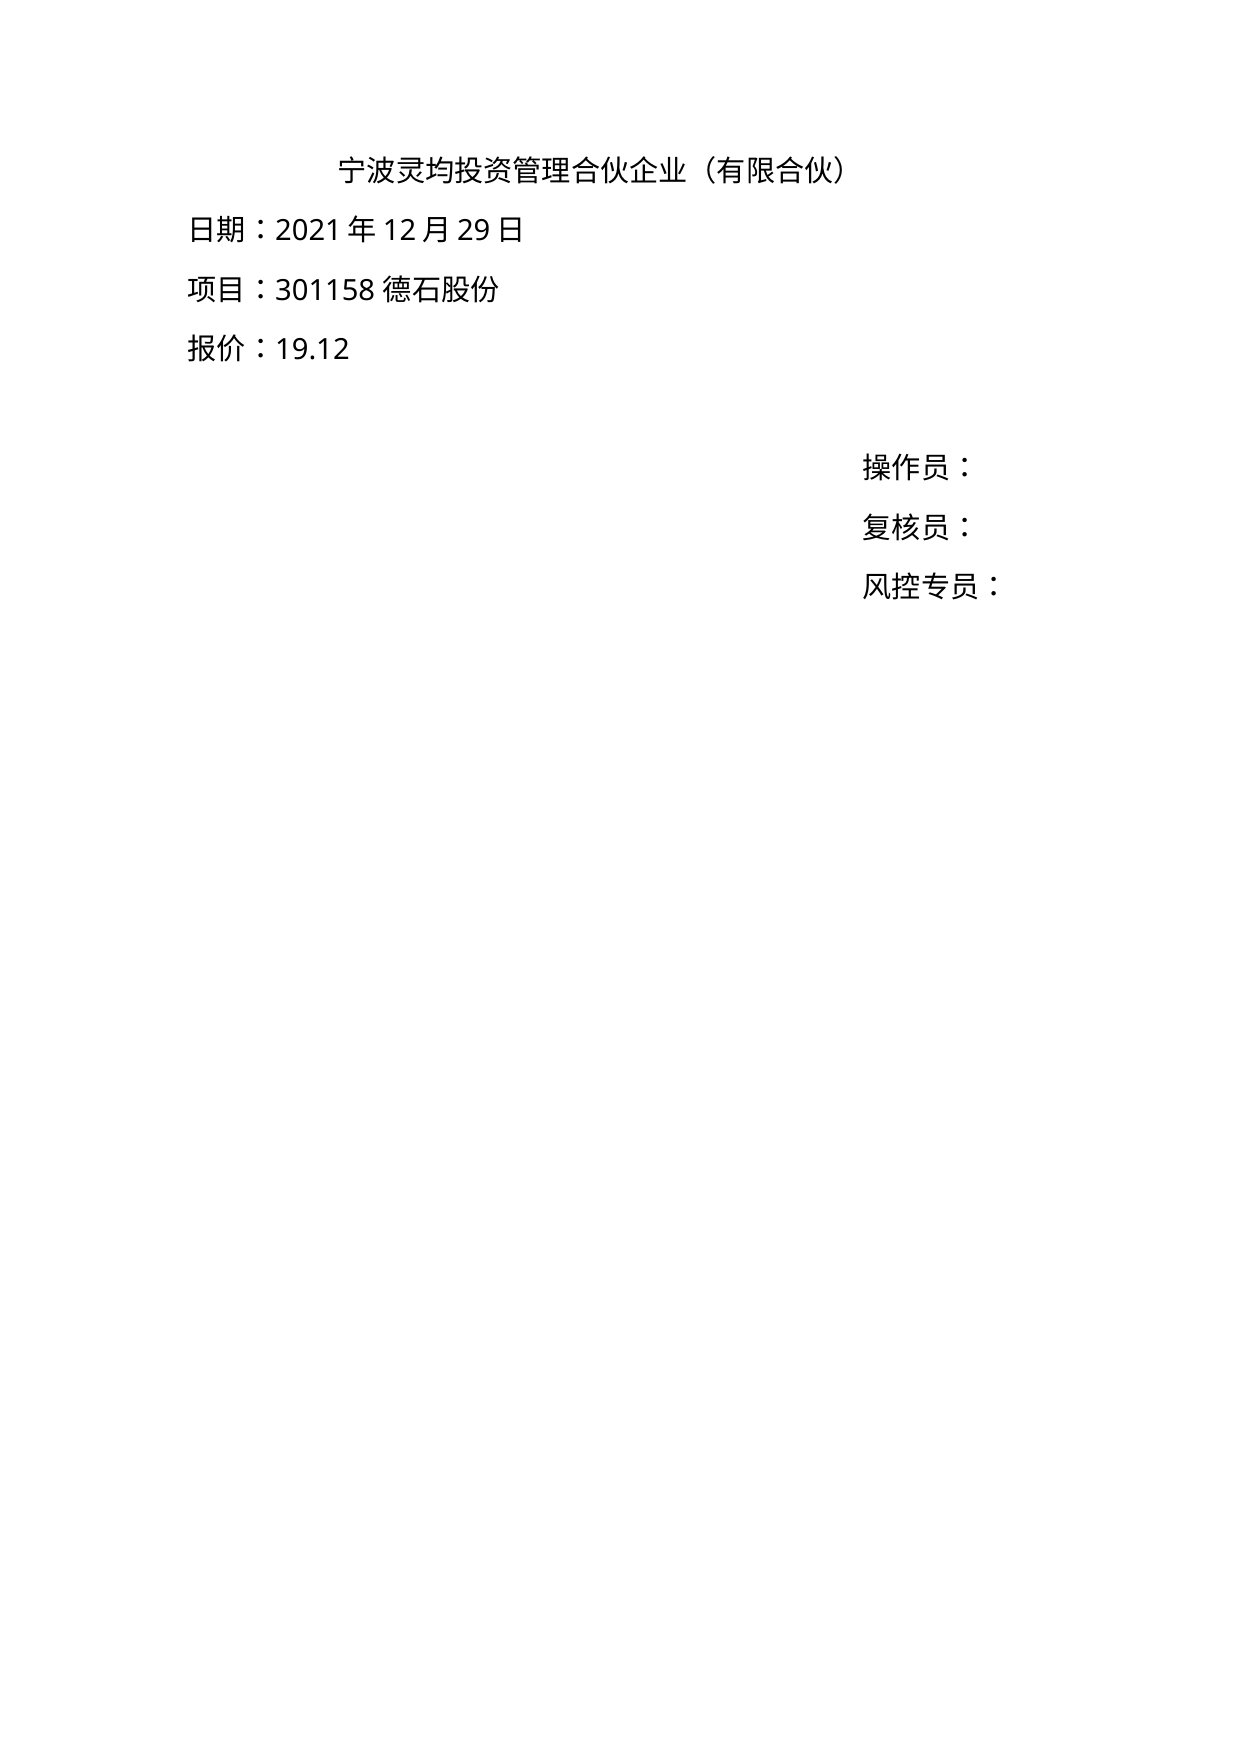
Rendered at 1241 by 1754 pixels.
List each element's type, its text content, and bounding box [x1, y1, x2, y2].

text 宁波灵均投资管理合伙企业（有限合伙） 日期：2021年12月29日 项目：301158 德石股份 报价：19.12 操作员： 复核员： 风控专员： [187, 150, 1053, 606]
